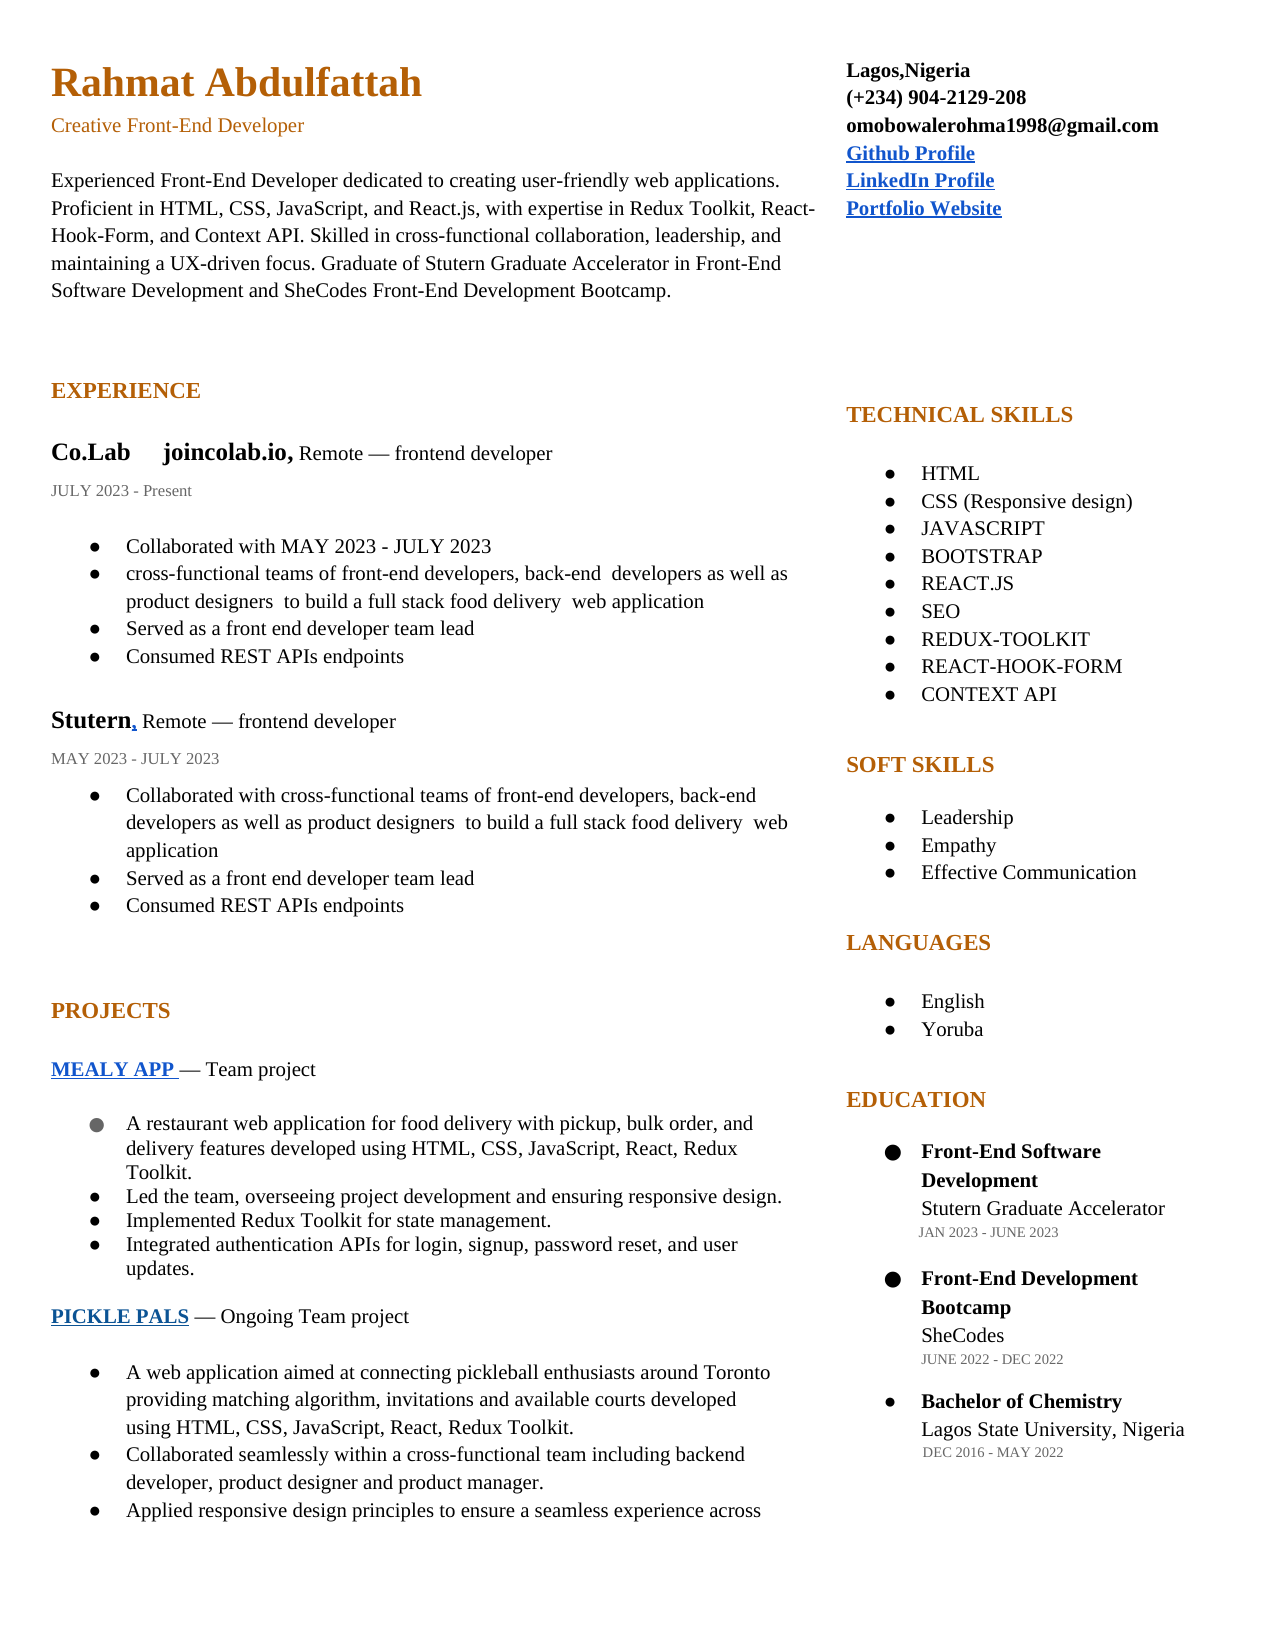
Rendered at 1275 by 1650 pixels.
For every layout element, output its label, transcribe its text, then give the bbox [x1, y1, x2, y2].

table_header Rahmat Abdulfattah Creative Front-End Developer Experienced Front-End Developer dedicated to creating user-friendly web applications. Proficient in HTML, CSS, JavaScript, and React.js, with expertise in Redux Toolkit, React-Hook-Form, and Context API. Skilled in cross-functional collaboration, leadership, and maintaining a UX-driven focus. Graduate of Stutern Graduate Accelerator in Front-End Software Development and SheCodes Front-End Development Bootcamp. [36, 43, 831, 321]
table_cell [831, 321, 1256, 1546]
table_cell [36, 321, 831, 1546]
table_header Lagos,Nigeria (+234) 904-2129-208 omobowalerohma1998@gmail.com Github Profile LinkedIn Profile Portfolio Website [831, 43, 1256, 321]
